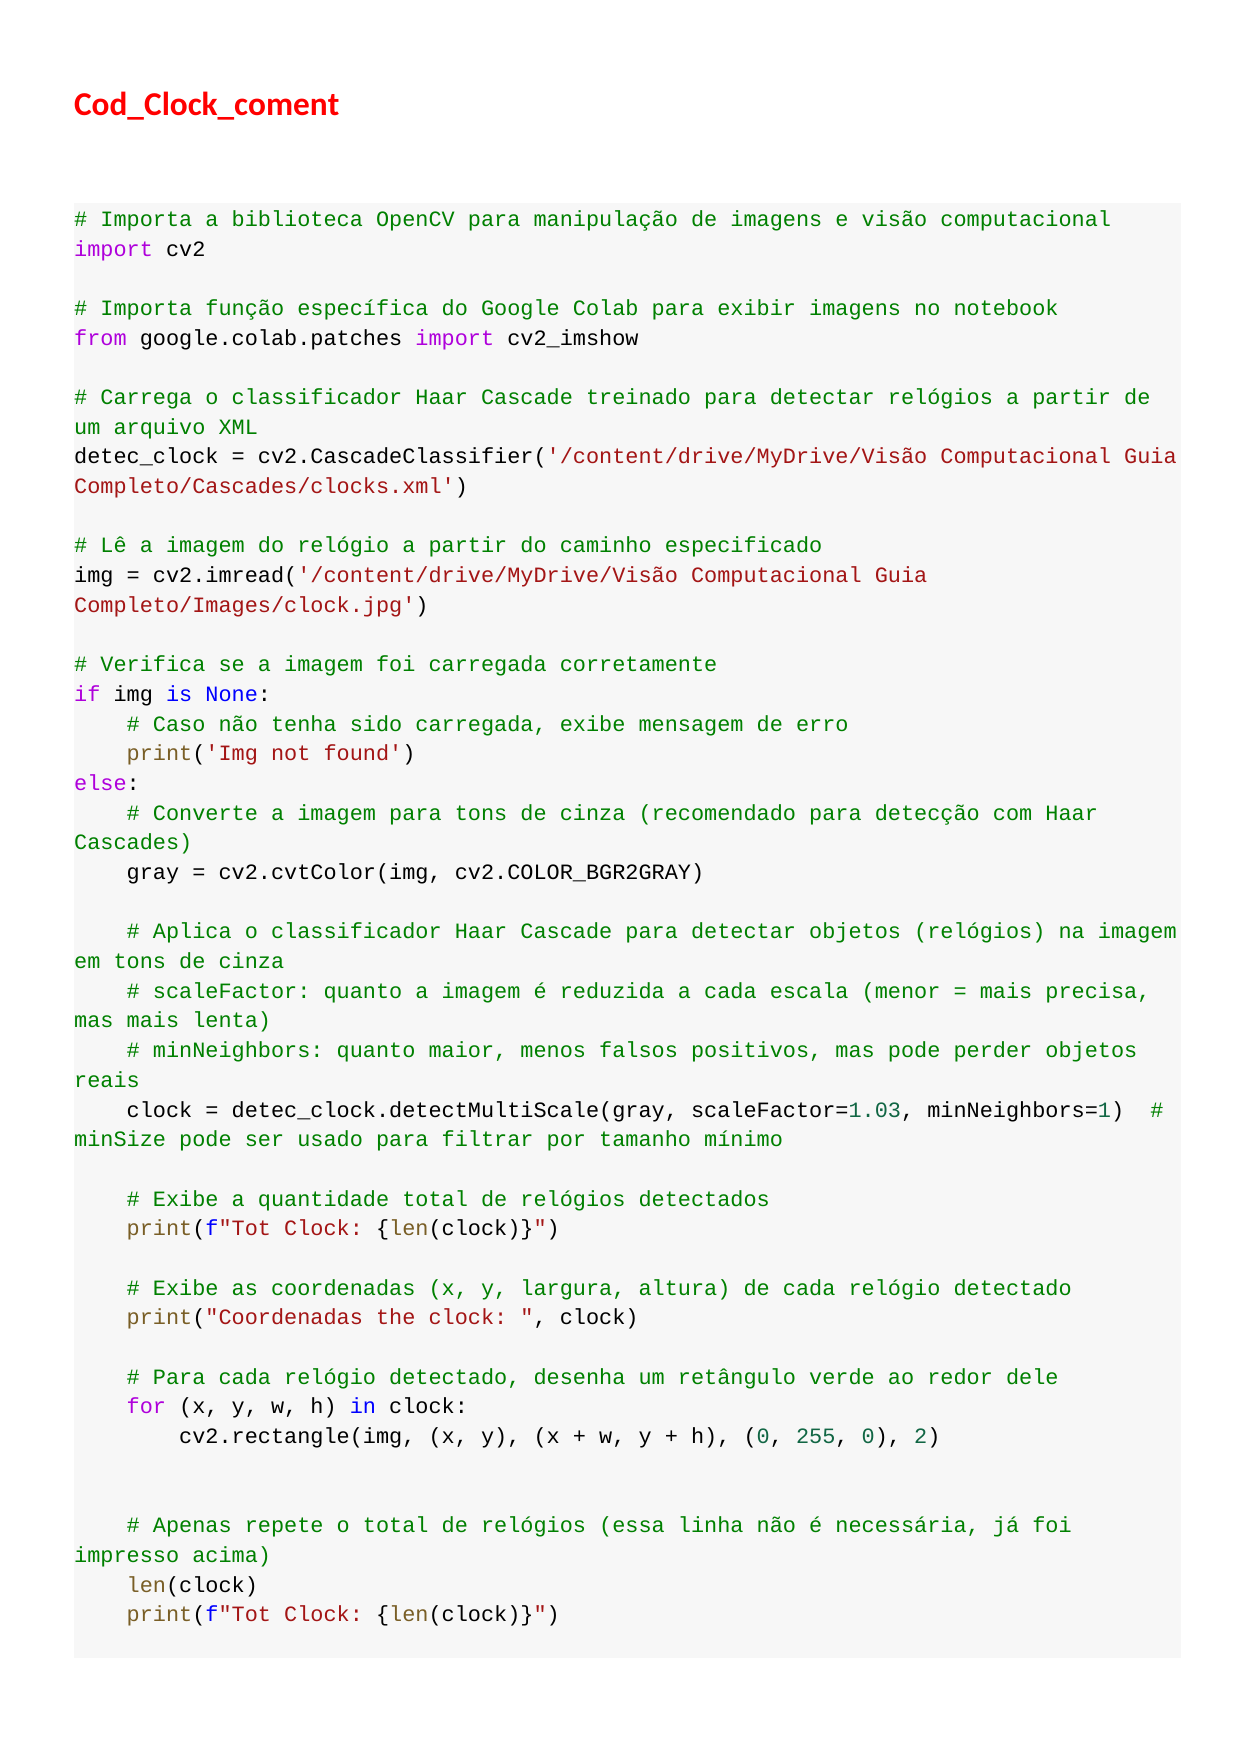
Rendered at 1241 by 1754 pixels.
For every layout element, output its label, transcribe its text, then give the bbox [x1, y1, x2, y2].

text Cod_Clock_coment [59, 83, 1181, 123]
text img = cv2.imread('/content/drive/MyDrive/Visão Computacional Guia Completo/Images/clock.jpg') [74, 559, 1181, 619]
text import cv2 [74, 233, 1181, 263]
text len(clock) [74, 1569, 1181, 1598]
text for (x, y, w, h) in clock: [74, 1391, 1181, 1420]
text print("Coordenadas the clock: ", clock) [74, 1302, 1181, 1331]
text from google.colab.patches import cv2_imshow [74, 322, 1181, 352]
text if img is None: [74, 678, 1181, 708]
text print(f"Tot Clock: {len(clock)}") [74, 1213, 1181, 1242]
text # Exibe as coordenadas (x, y, largura, altura) de cada relógio detectado [74, 1272, 1181, 1302]
text # Apenas repete o total de relógios (essa linha não é necessária, já foi impresso acima) [74, 1509, 1181, 1569]
text # Lê a imagem do relógio a partir do caminho especificado [74, 530, 1181, 559]
text # scaleFactor: quanto a imagem é reduzida a cada escala (menor = mais precisa, mas mais lenta) [74, 975, 1181, 1034]
text print(f"Tot Clock: {len(clock)}") [74, 1598, 1181, 1628]
text # Carrega o classificador Haar Cascade treinado para detectar relógios a partir de um arquivo XML [74, 381, 1181, 441]
text # Aplica o classificador Haar Cascade para detectar objetos (relógios) na imagem em tons de cinza [74, 916, 1181, 975]
text detec_clock = cv2.CascadeClassifier('/content/drive/MyDrive/Visão Computacional Guia Completo/Cascades/clocks.xml') [74, 441, 1181, 500]
text # Importa função específica do Google Colab para exibir imagens no notebook [74, 292, 1181, 322]
text # Verifica se a imagem foi carregada corretamente [74, 648, 1181, 678]
text # Exibe a quantidade total de relógios detectados [74, 1183, 1181, 1213]
text # Caso não tenha sido carregada, exibe mensagem de erro [74, 708, 1181, 738]
text # Importa a biblioteca OpenCV para manipulação de imagens e visão computacional [74, 203, 1181, 233]
text else: [74, 767, 1181, 797]
text # Para cada relógio detectado, desenha um retângulo verde ao redor dele [74, 1361, 1181, 1391]
text cv2.rectangle(img, (x, y), (x + w, y + h), (0, 255, 0), 2) [74, 1420, 1181, 1450]
text # minNeighbors: quanto maior, menos falsos positivos, mas pode perder objetos reais [74, 1034, 1181, 1094]
text # Converte a imagem para tons de cinza (recomendado para detecção com Haar Cascades) [74, 797, 1181, 856]
text gray = cv2.cvtColor(img, cv2.COLOR_BGR2GRAY) [74, 856, 1181, 886]
text clock = detec_clock.detectMultiScale(gray, scaleFactor=1.03, minNeighbors=1) # minSize pode ser usado para filtrar por tamanho mínimo [74, 1094, 1181, 1153]
text print('Img not found') [74, 738, 1181, 767]
